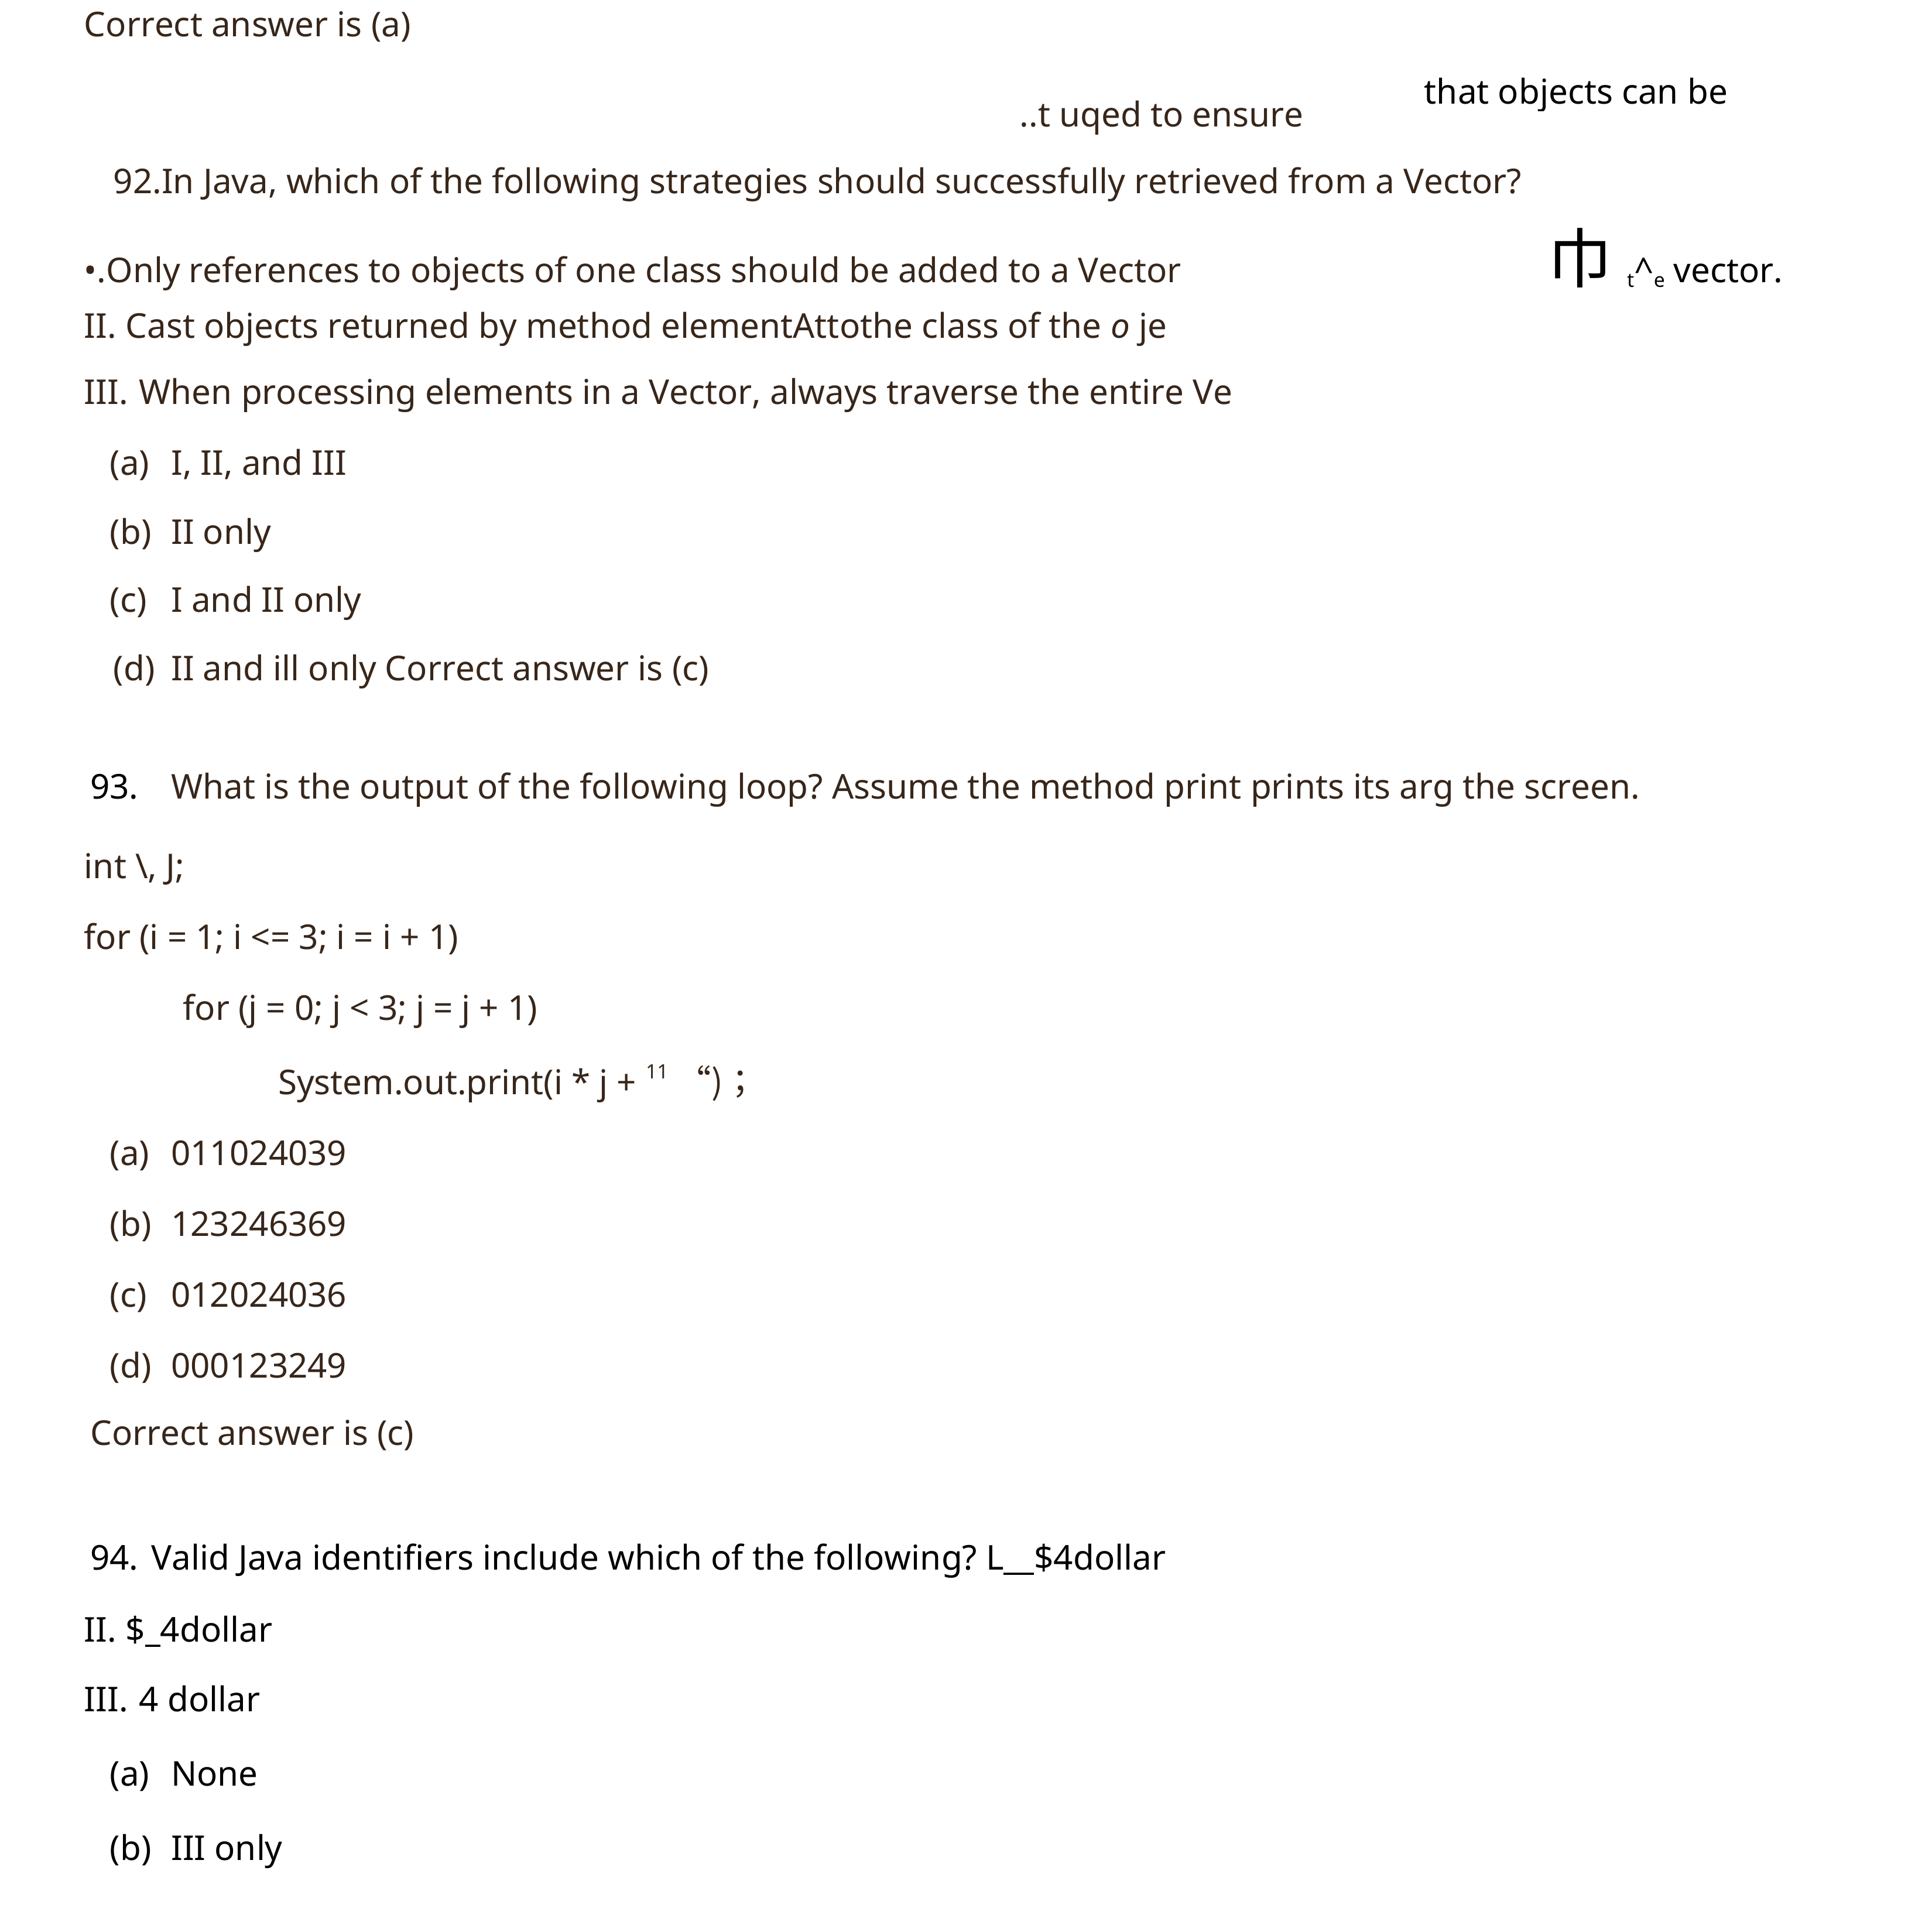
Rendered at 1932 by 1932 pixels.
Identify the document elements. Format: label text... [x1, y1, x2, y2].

list I and II only [109, 557, 1865, 626]
text Correct answer is (c) [84, 1409, 1865, 1455]
list 4 dollar [84, 1652, 1865, 1726]
text Correct answer is (a) [84, 0, 1865, 46]
text System.out.print(i * j + 11 “)； [278, 1054, 1865, 1104]
text 92.In Java, which of the following strategies should successfully retrieved from a Vector? [84, 137, 1865, 208]
list III only [109, 1801, 1865, 1875]
list II only [109, 489, 1865, 557]
list None [109, 1726, 1865, 1801]
text •.Only references to objects of one class should be added to a Vector 巾 t^e vector. [84, 208, 1865, 302]
text int \, J; [84, 842, 1865, 888]
list 012024036 [109, 1270, 1865, 1317]
list 123246369 [109, 1200, 1865, 1246]
list $_4dollar [84, 1605, 1865, 1652]
list 000123249 [109, 1341, 1865, 1388]
list What is the output of the following loop? Assume the method print prints its arg the screen. [84, 738, 1865, 814]
list Valid Java identifiers include which of the following? L__$4dollar [84, 1510, 1865, 1584]
list I, II, and III [109, 419, 1865, 489]
list II and ill only Correct answer is (c) [84, 626, 1865, 694]
list When processing elements in a Vector, always traverse the entire Ve [84, 348, 1865, 419]
list 011024039 [109, 1129, 1865, 1175]
text ..t uqed to ensure [1020, 90, 1865, 137]
list Cast objects returned by method elementAttothe class of the o je [84, 302, 1865, 348]
text for (j = 0; j < 3; j = j + 1) [183, 984, 1865, 1030]
text for (i = 1; i <= 3; i = i + 1) [84, 913, 1865, 959]
